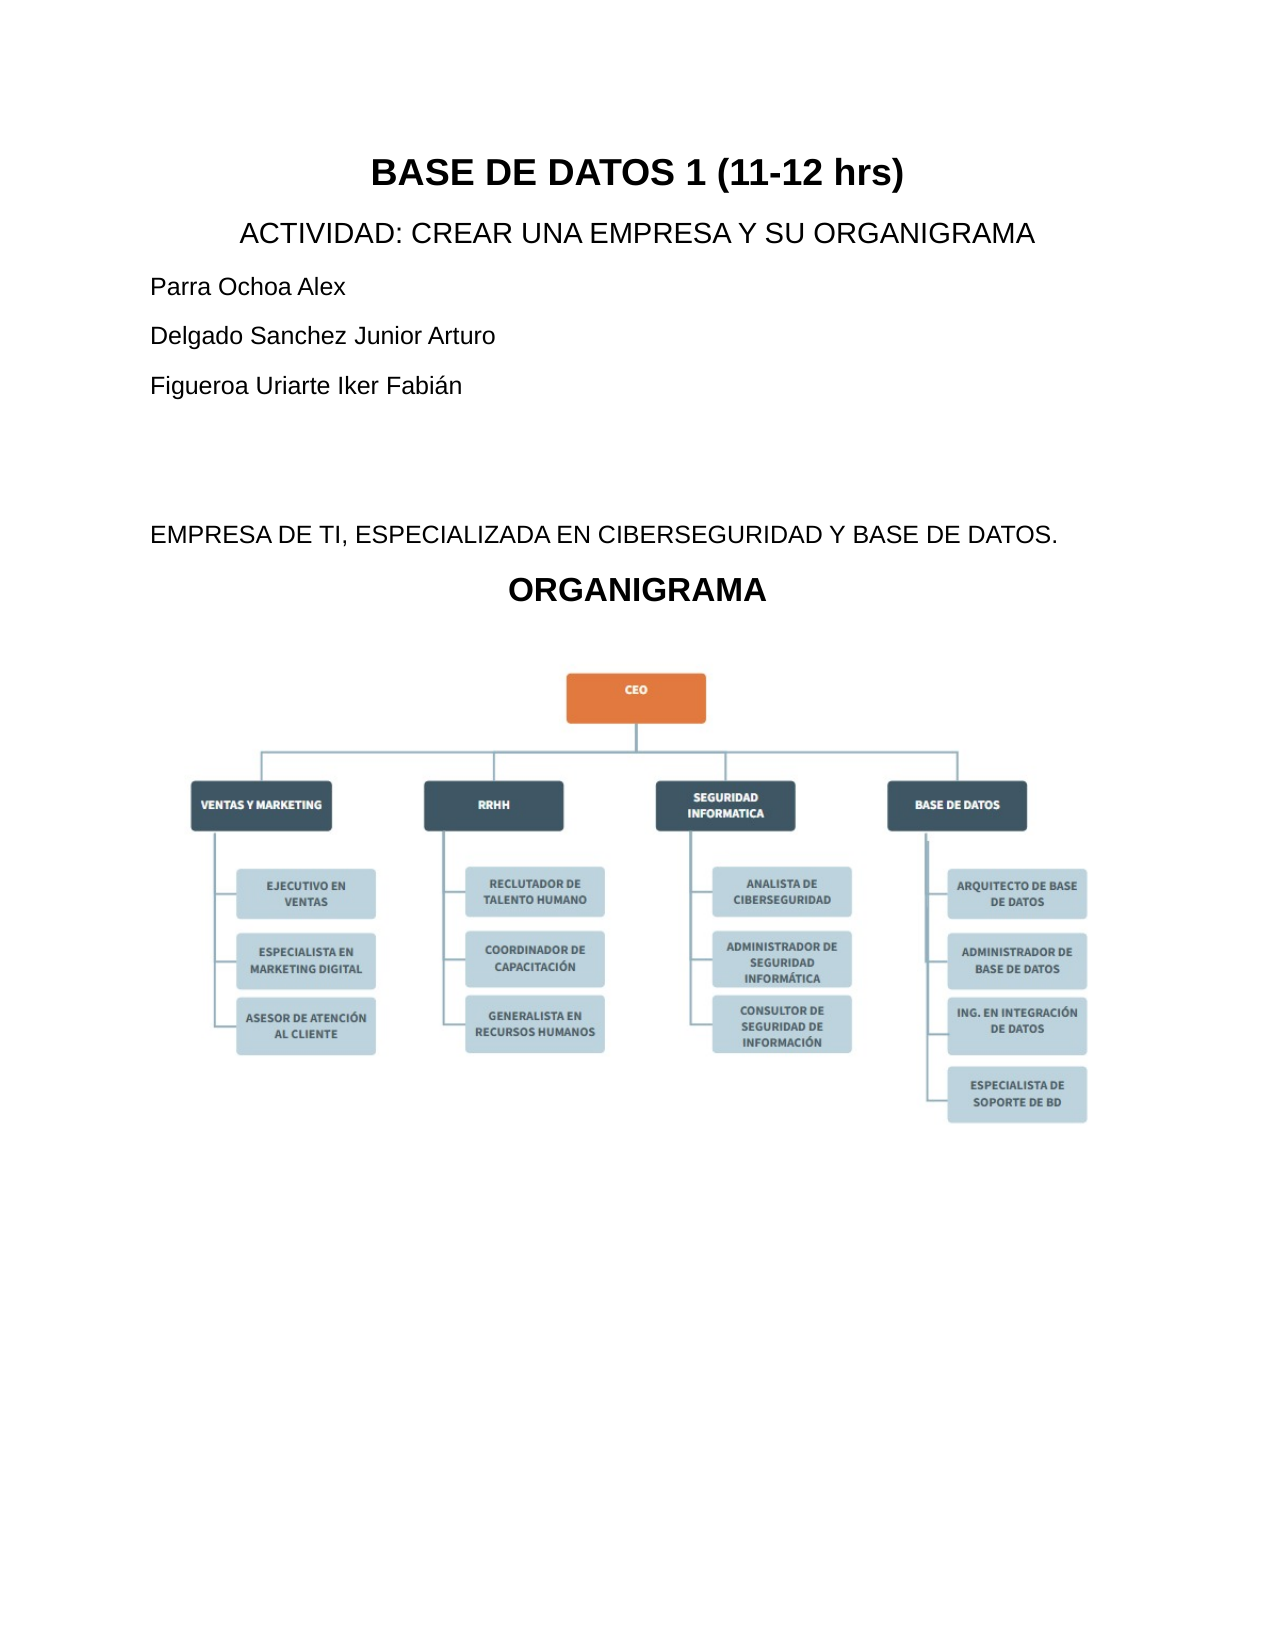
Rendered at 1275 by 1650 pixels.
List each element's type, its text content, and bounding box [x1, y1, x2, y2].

text ORGANIGRAMA [150, 569, 1125, 608]
text Figueroa Uriarte Iker Fabián [150, 371, 1125, 399]
text EMPRESA DE TI, ESPECIALIZADA EN CIBERSEGURIDAD Y BASE DE DATOS. [150, 520, 1125, 549]
text BASE DE DATOS 1 (11-12 hrs) [150, 150, 1125, 193]
text Parra Ochoa Alex [150, 271, 1125, 300]
text Delgado Sanchez Junior Arturo [150, 321, 1125, 350]
picture [150, 630, 1125, 1164]
text ACTIVIDAD: CREAR UNA EMPRESA Y SU ORGANIGRAMA [150, 216, 1125, 250]
